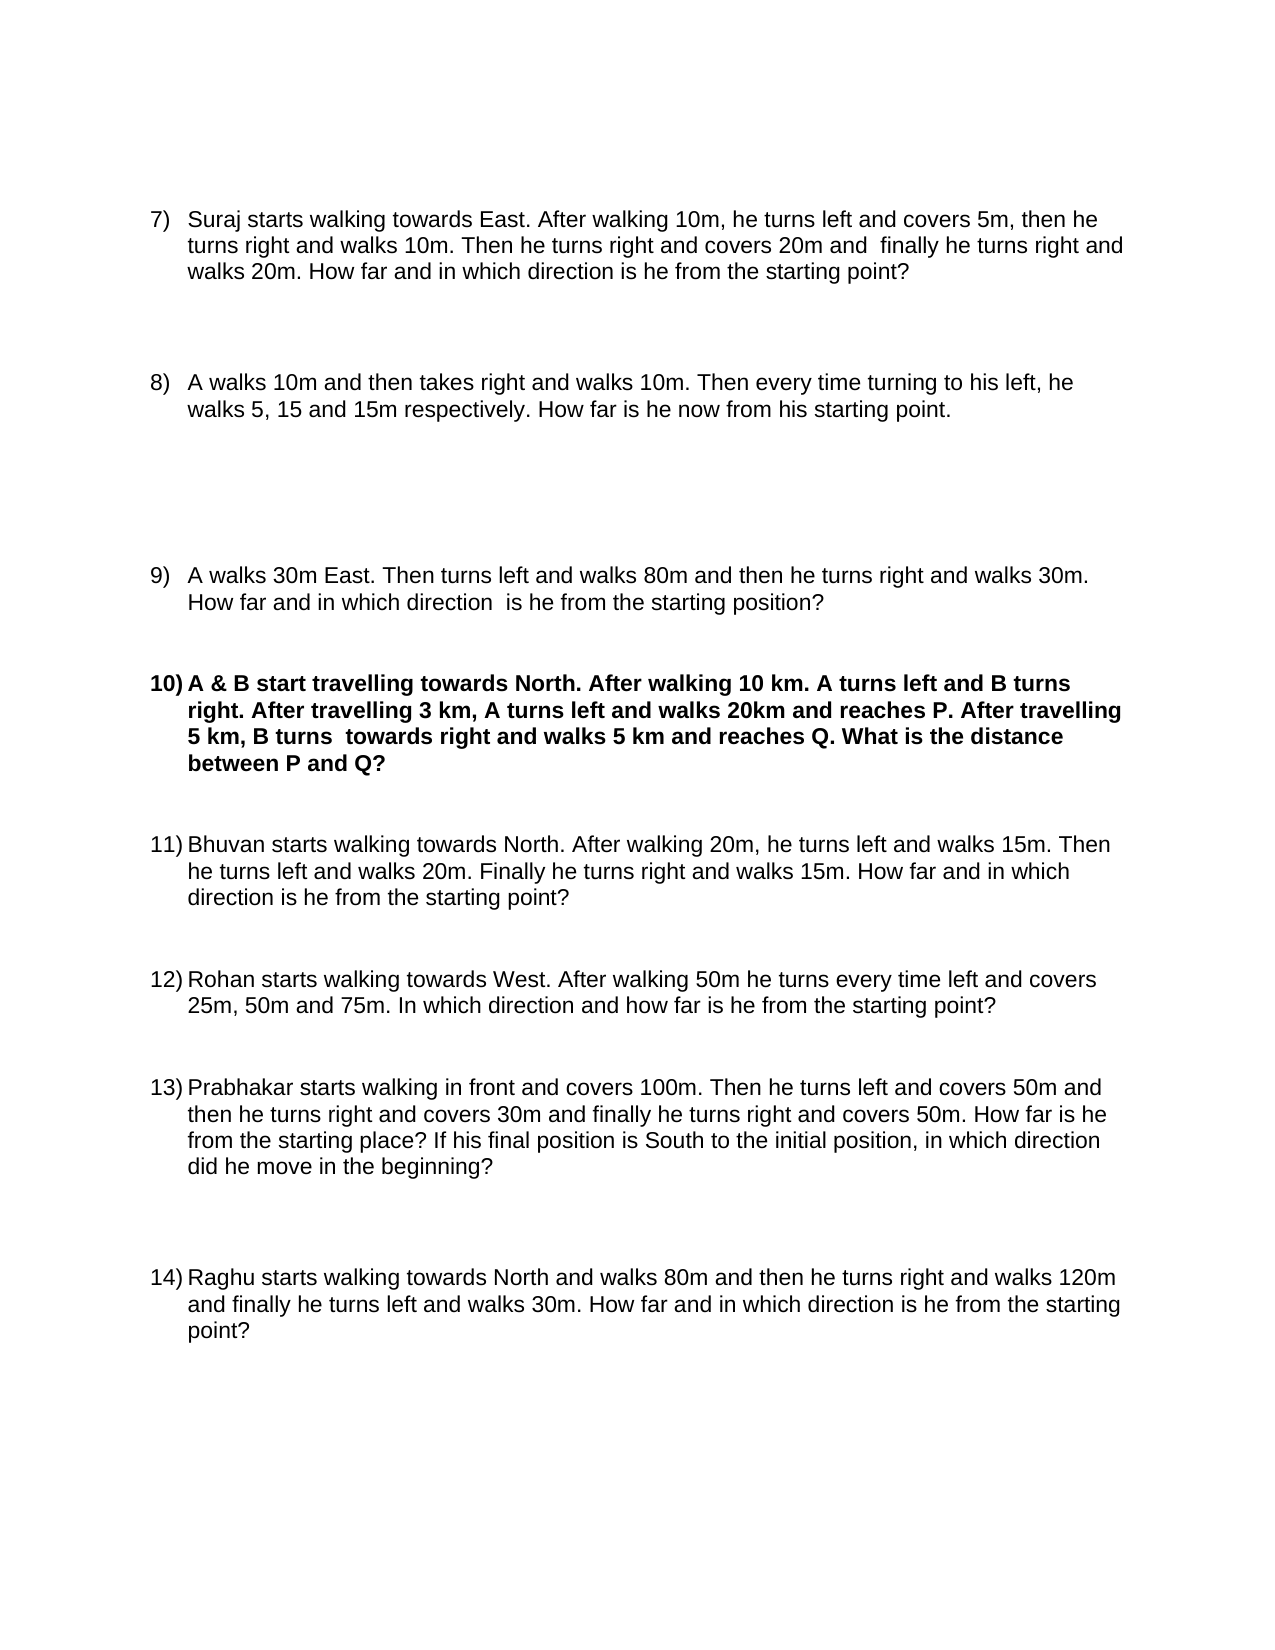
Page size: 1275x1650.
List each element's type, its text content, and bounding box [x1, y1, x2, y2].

list Prabhakar starts walking in front and covers 100m. Then he turns left and covers 50m and then he turns right and covers 30m and finally he turns right and covers 50m. How far is he from the starting place? If his final position is South to the initial position, in which direction did he move in the beginning? [150, 1074, 1125, 1179]
list A walks 10m and then takes right and walks 10m. Then every time turning to his left, he walks 5, 15 and 15m respectively. How far is he now from his starting point. [150, 369, 1125, 422]
list A & B start travelling towards North. After walking 10 km. A turns left and B turns right. After travelling 3 km, A turns left and walks 20km and reaches P. After travelling 5 km, B turns towards right and walks 5 km and reaches Q. What is the distance between P and Q? [150, 670, 1125, 776]
list A walks 30m East. Then turns left and walks 80m and then he turns right and walks 30m. How far and in which direction is he from the starting position? [150, 562, 1125, 615]
list Rohan starts walking towards West. After walking 50m he turns every time left and covers 25m, 50m and 75m. In which direction and how far is he from the starting point? [150, 966, 1125, 1019]
list Bhuvan starts walking towards North. After walking 20m, he turns left and walks 15m. Then he turns left and walks 20m. Finally he turns right and walks 15m. How far and in which direction is he from the starting point? [150, 831, 1125, 910]
list Suraj starts walking towards East. After walking 10m, he turns left and covers 5m, then he turns right and walks 10m. Then he turns right and covers 20m and finally he turns right and walks 20m. How far and in which direction is he from the starting point? [150, 206, 1125, 284]
list Raghu starts walking towards North and walks 80m and then he turns right and walks 120m and finally he turns left and walks 30m. How far and in which direction is he from the starting point? [150, 1264, 1125, 1343]
